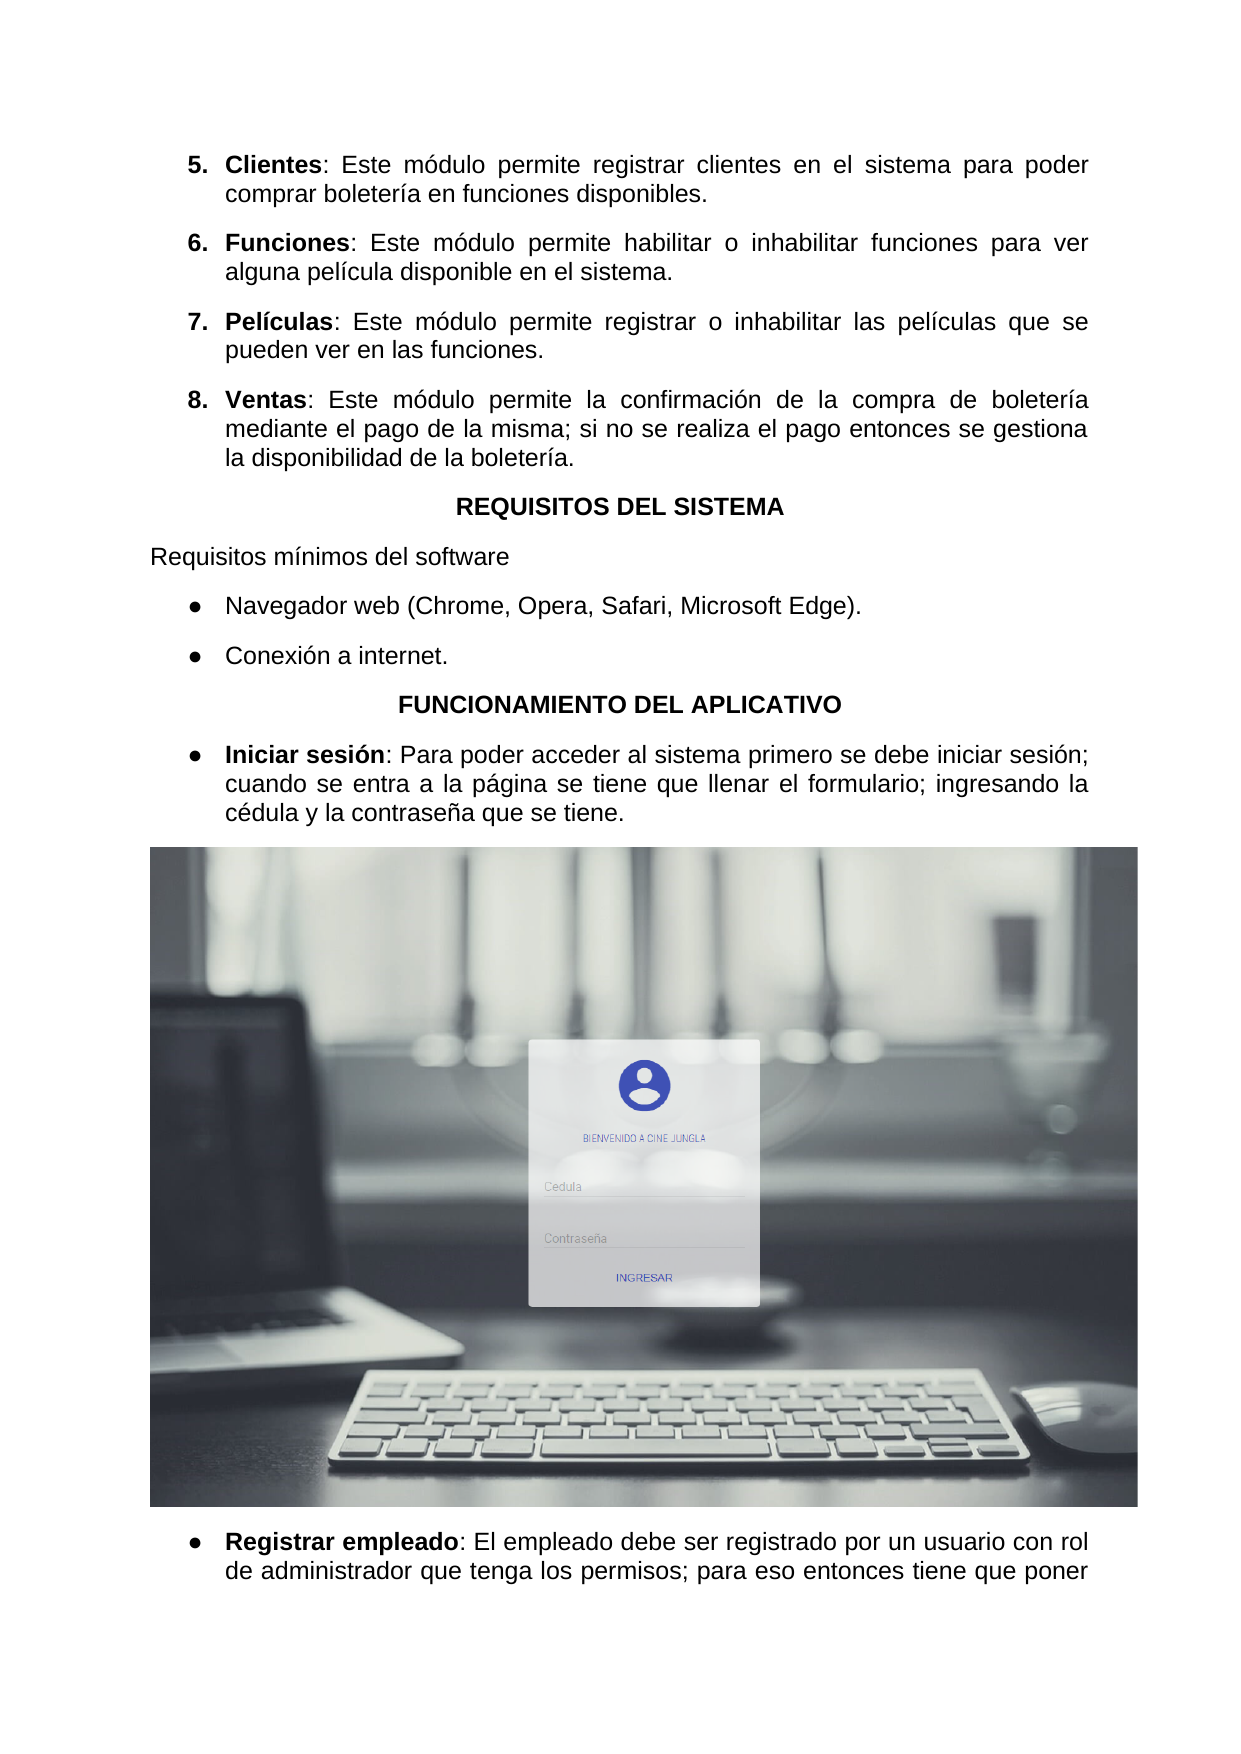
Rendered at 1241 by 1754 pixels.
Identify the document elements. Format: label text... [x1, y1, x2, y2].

text FUNCIONAMIENTO DEL APLICATIVO [150, 690, 1090, 719]
text Requisitos mínimos del software [150, 542, 1090, 570]
list Navegador web (Chrome, Opera, Safari, Microsoft Edge). [187, 591, 1090, 620]
list Ventas: Este módulo permite la confirmación de la compra de boletería mediante el pago de la misma; si no se realiza el pago entonces se gestiona la disponibilidad de la boletería. [187, 385, 1090, 471]
list Clientes: Este módulo permite registrar clientes en el sistema para poder comprar boletería en funciones disponibles. [187, 150, 1090, 207]
list Iniciar sesión: Para poder acceder al sistema primero se debe iniciar sesión; cuando se entra a la página se tiene que llenar el formulario; ingresando la cédula y la contraseña que se tiene. [187, 740, 1090, 826]
list Funciones: Este módulo permite habilitar o inhabilitar funciones para ver alguna película disponible en el sistema. [187, 228, 1090, 286]
text REQUISITOS DEL SISTEMA [150, 492, 1090, 521]
list Conexión a internet. [187, 641, 1090, 669]
list Películas: Este módulo permite registrar o inhabilitar las películas que se pueden ver en las funciones. [187, 307, 1090, 364]
picture [150, 847, 1138, 1507]
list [187, 1527, 1090, 1585]
